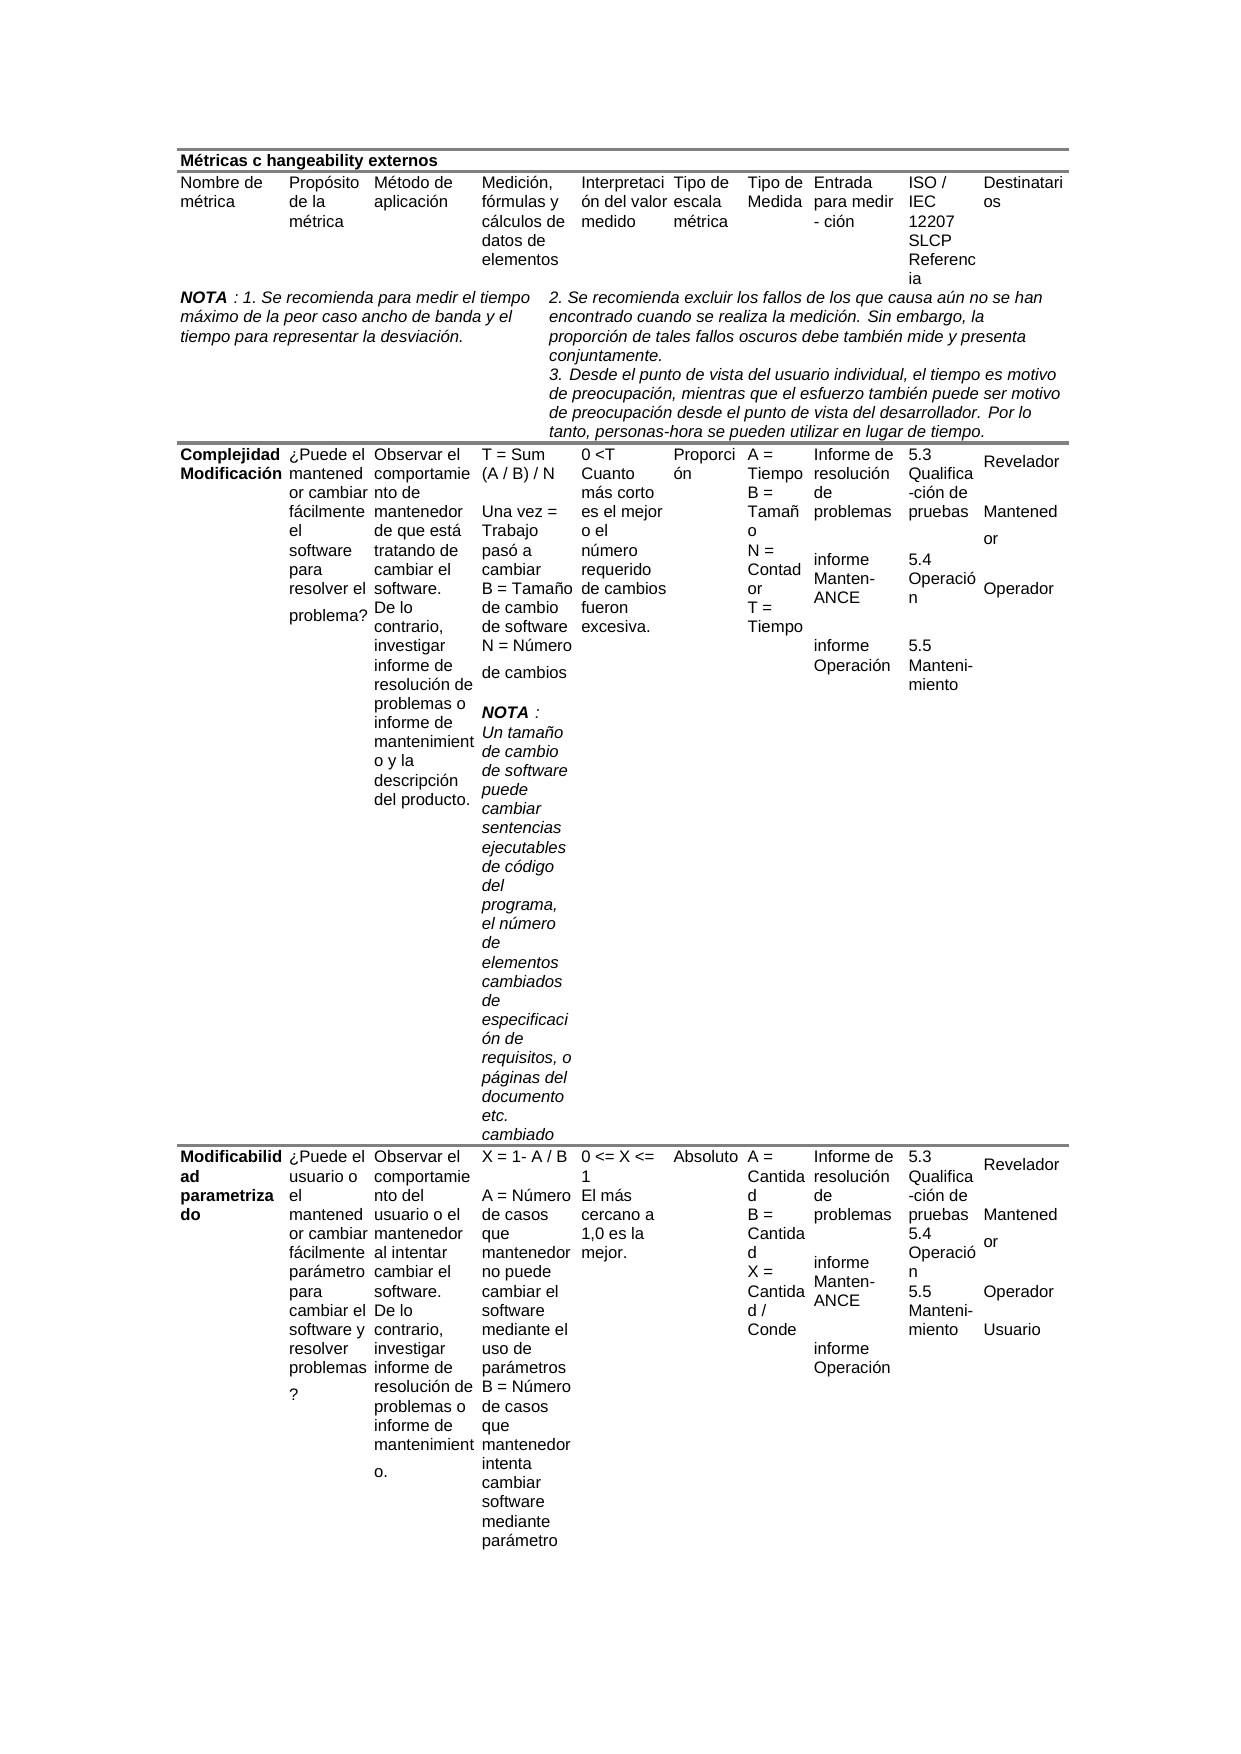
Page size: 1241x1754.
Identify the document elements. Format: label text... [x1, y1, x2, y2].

table_cell Interpretación del valor medido [578, 173, 670, 288]
table_cell Revelador Mantenedor Operador Usuario [980, 1147, 1069, 1569]
table_cell Destinatarios [980, 173, 1069, 288]
table_cell Informe de resolución de problemas informe Manten-ANCE informe Operación [811, 1147, 905, 1569]
table_cell Revelador Mantenedor Operador [980, 445, 1069, 1144]
table_cell Propósito de la métrica [286, 173, 371, 288]
table_cell A = Cantidad B = Cantidad X = Cantidad / Conde [745, 1147, 811, 1569]
table_cell 5.3 Qualifica-ción de pruebas 5.4 Operación 5.5 Manteni- miento [905, 445, 980, 1144]
table_cell Modificabilidad parametrizado [177, 1147, 286, 1569]
table_cell Proporción [670, 445, 744, 1144]
table_cell Informe de resolución de problemas informe Manten-ANCE informe Operación [811, 445, 905, 1144]
table_cell T = Sum (A / B) / N Una vez = Trabajo pasó a cambiar B = Tamaño de cambio de software N = Número de cambios NOTA : Un tamaño de cambio de software puede cambiar sentencias ejecutables de código del programa, el número de elementos cambiados de especificación de requisitos, o páginas del documento etc. cambiado [479, 445, 578, 1144]
table_cell ¿Puede el usuario o el mantenedor cambiar fácilmente parámetro para cambiar el software y resolver problemas? [286, 1147, 371, 1569]
table_cell Tipo de escala métrica [670, 173, 744, 288]
table_cell A = Tiempo B = Tamaño N = Contador T = Tiempo [745, 445, 811, 1144]
table_header Métricas c hangeability externos [177, 151, 1069, 170]
table_cell 0 <= X <= 1 El más cercano a 1,0 es la mejor. [578, 1147, 670, 1569]
table_cell Método de aplicación [371, 173, 479, 288]
table_cell Complejidad Modificación [177, 445, 286, 1144]
table_cell 0 <T Cuanto más corto es el mejor o el número requerido de cambios fueron excesiva. [578, 445, 670, 1144]
table_cell Medición, fórmulas y cálculos de datos de elementos [479, 173, 578, 288]
table_cell Observar el comportamiento del usuario o el mantenedor al intentar cambiar el software. De lo contrario, investigar informe de resolución de problemas o informe de mantenimiento. [371, 1147, 479, 1569]
table_cell ¿Puede el mantenedor cambiar fácilmente el software para resolver el problema? [286, 445, 371, 1144]
table_cell Entrada para medir - ción [811, 173, 905, 288]
table_cell 2. Se recomienda excluir los fallos de los que causa aún no se han encontrado cuando se realiza la medición. Sin embargo, la proporción de tales fallos oscuros debe también mide y presenta conjuntamente. 3. Desde el punto de vista del usuario individual, el tiempo es motivo de preocupación, mientras que el esfuerzo también puede ser motivo de preocupación desde el punto de vista del desarrollador. Por lo tanto, personas-hora se pueden utilizar en lugar de tiempo. [546, 288, 1069, 441]
table_cell Nombre de métrica [177, 173, 286, 288]
table_cell NOTA : 1. Se recomienda para medir el tiempo máximo de la peor caso ancho de banda y el tiempo para representar la desviación. [177, 288, 546, 441]
table_cell Observar el comportamiento de mantenedor de que está tratando de cambiar el software. De lo contrario, investigar informe de resolución de problemas o informe de mantenimiento y la descripción del producto. [371, 445, 479, 1144]
table_cell ISO / IEC 12207 SLCP Referencia [905, 173, 980, 288]
table_cell Absoluto [670, 1147, 744, 1569]
table_cell 5.3 Qualifica-ción de pruebas 5.4 Operación 5.5 Manteni- miento [905, 1147, 980, 1569]
table_cell X = 1- A / B A = Número de casos que mantenedor no puede cambiar el software mediante el uso de parámetros B = Número de casos que mantenedor intenta cambiar software mediante parámetro [479, 1147, 578, 1569]
table_cell Tipo de Medida [745, 173, 811, 288]
